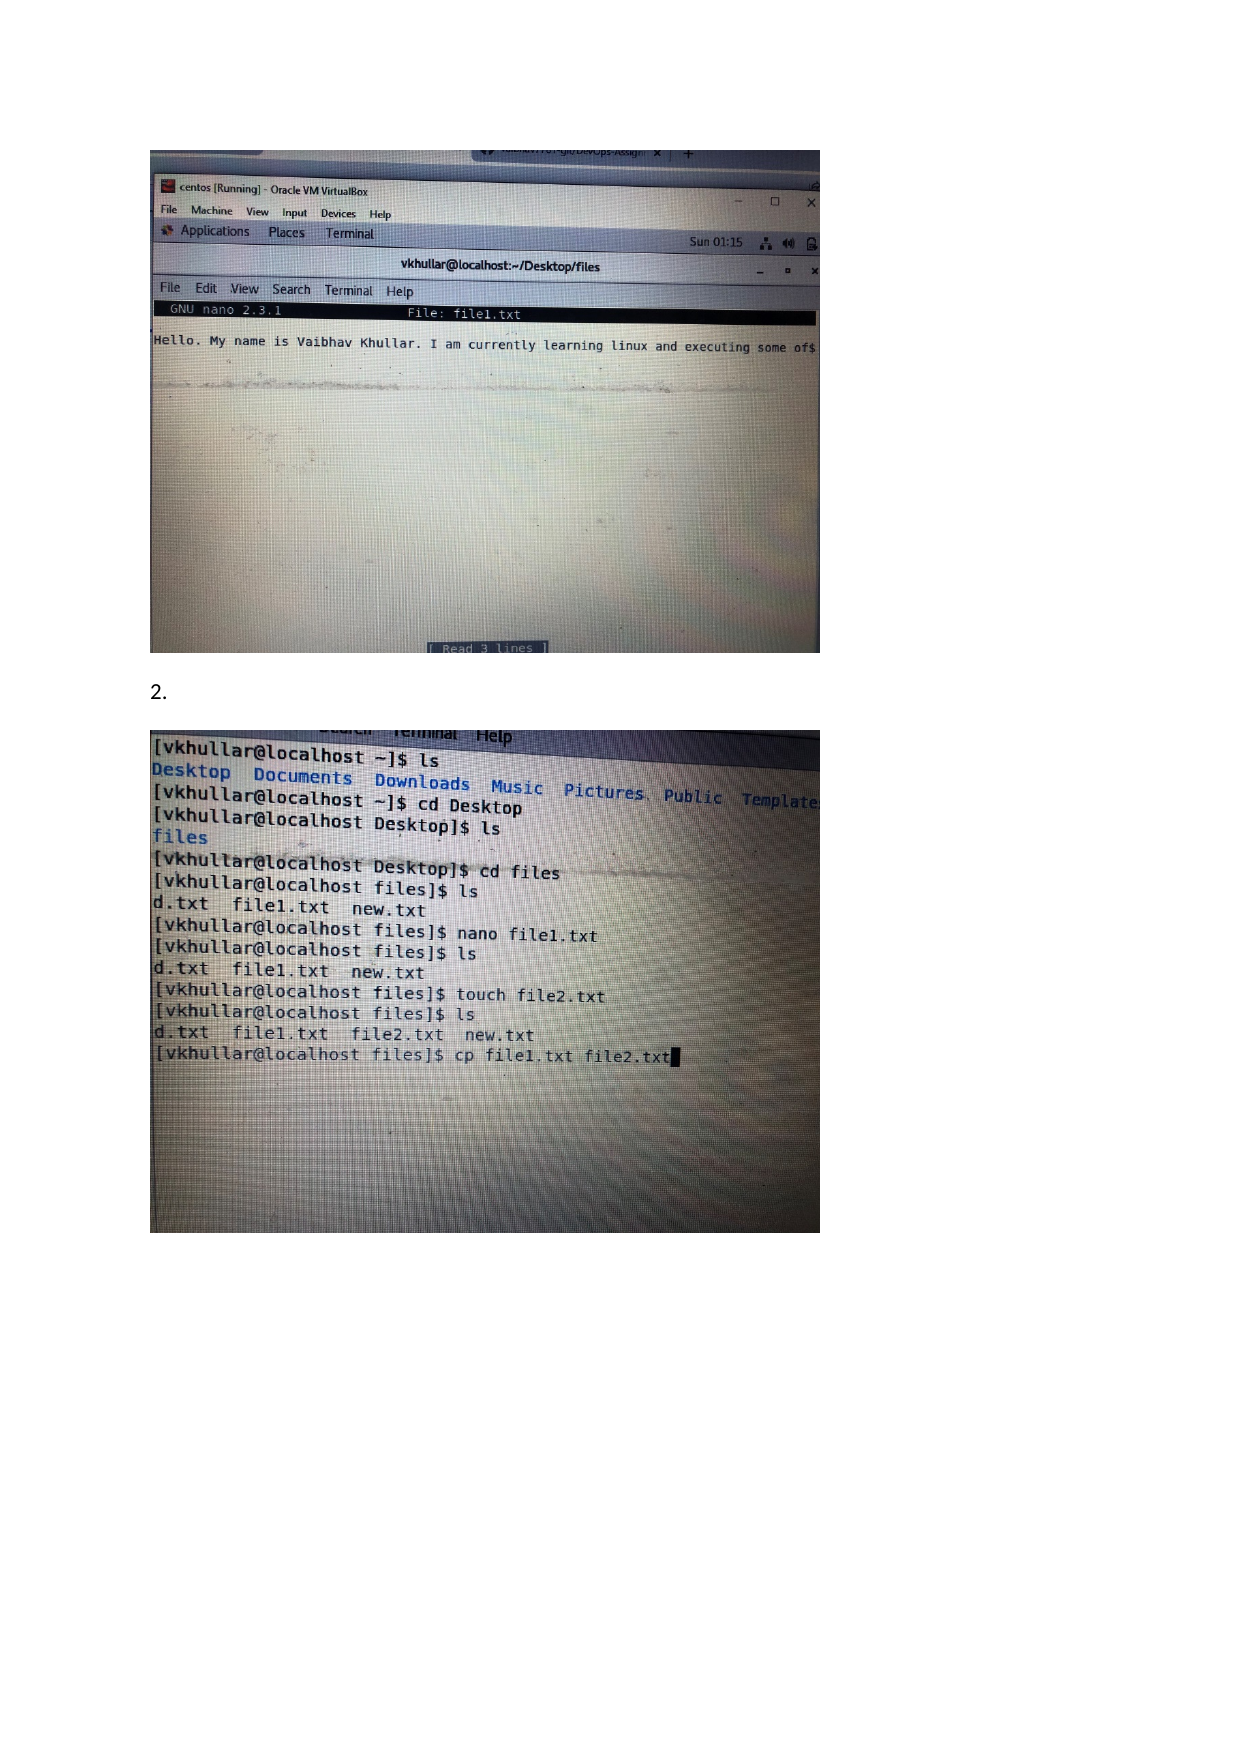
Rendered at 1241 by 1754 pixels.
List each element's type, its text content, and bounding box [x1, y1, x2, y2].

picture [150, 150, 820, 653]
text 2. [150, 677, 1090, 706]
picture [150, 730, 820, 1233]
